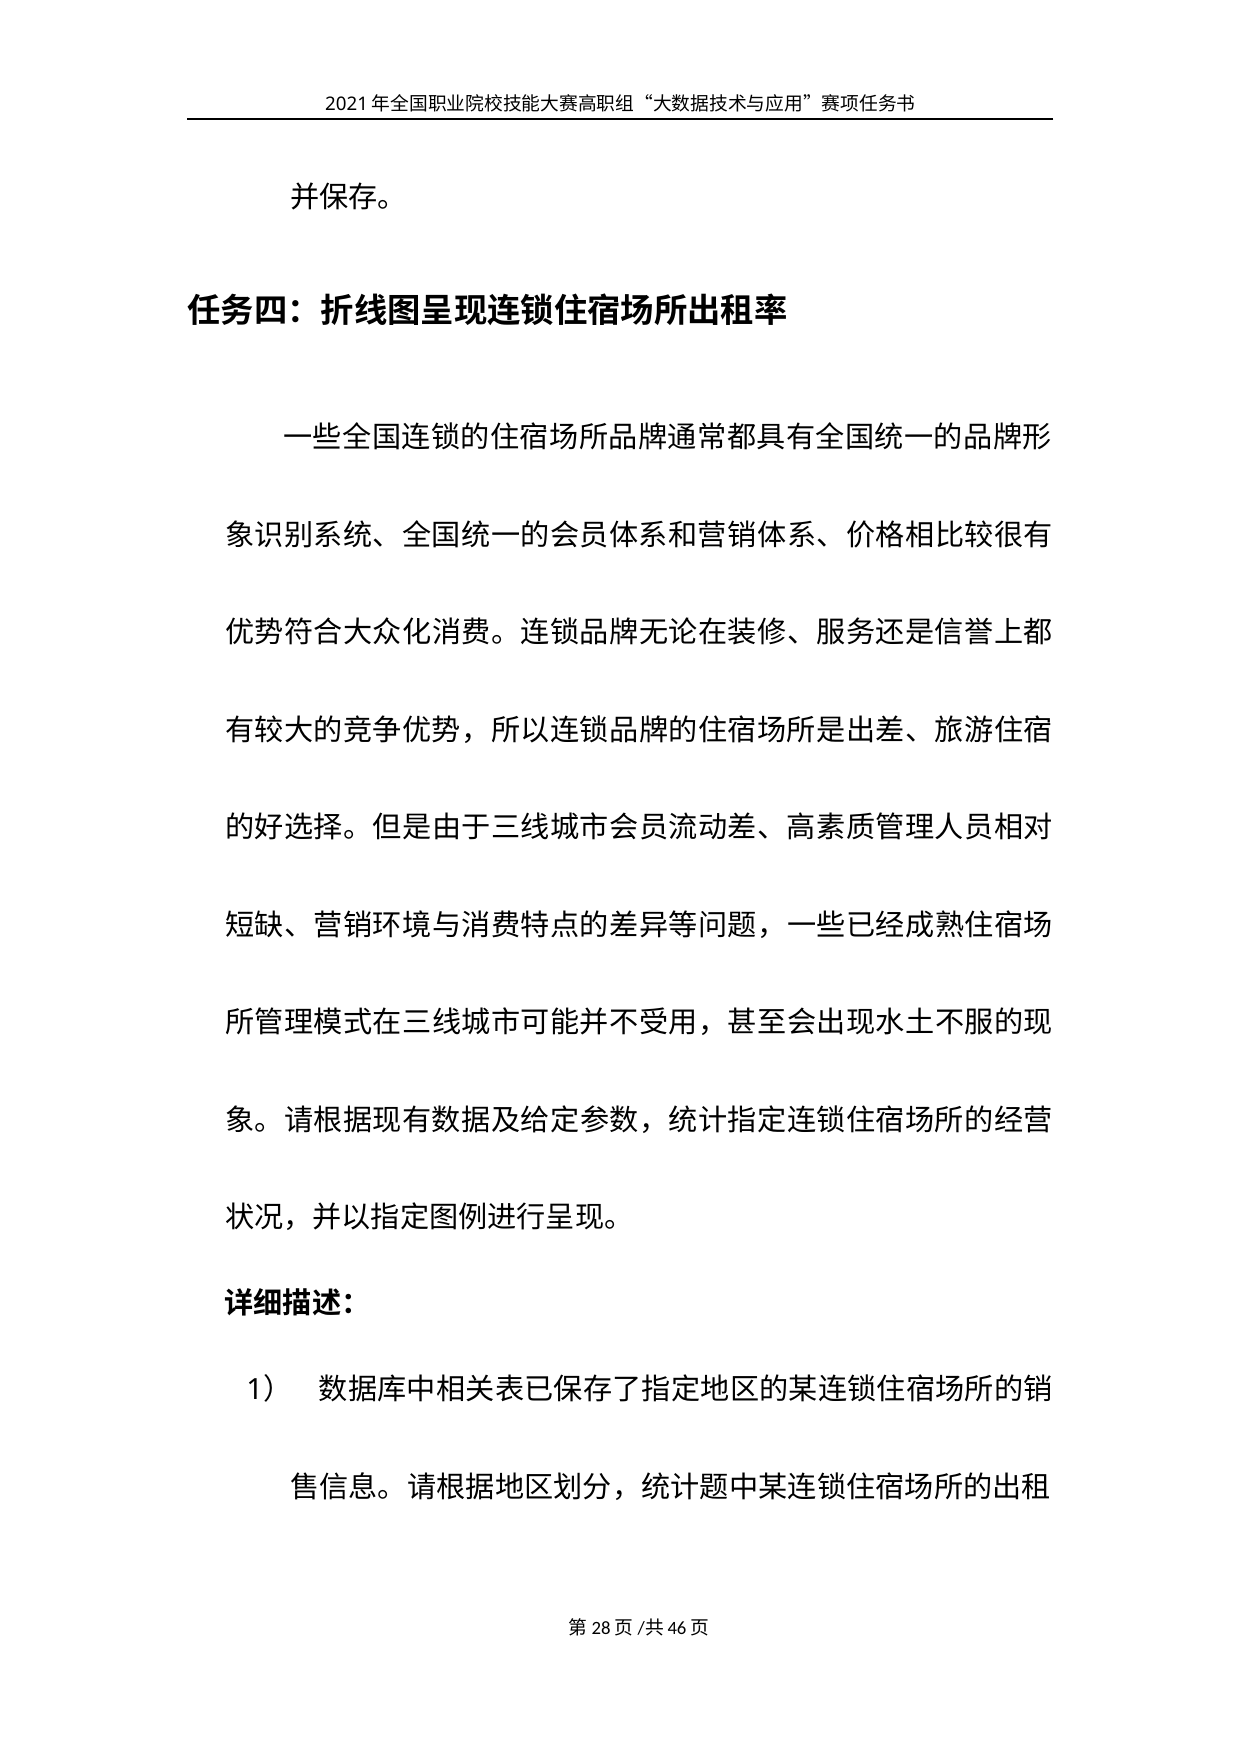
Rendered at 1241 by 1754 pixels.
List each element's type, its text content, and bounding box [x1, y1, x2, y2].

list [246, 162, 1053, 227]
subtitle 任务四：折线图呈现连锁住宿场所出租率 [187, 275, 1053, 340]
text 详细描述： [187, 1268, 1053, 1333]
list 一些全国连锁的住宿场所品牌通常都具有全国统一的品牌形象识别系统、全国统一的会员体系和营销体系、价格相比较很有优势符合大众化消费。连锁品牌无论在装修、服务还是信誉上都有较大的竞争优势，所以连锁品牌的住宿场所是出差、旅游住宿的好选择。但是由于三线城市会员流动差、高素质管理人员相对短缺、营销环境与消费特点的差异等问题，一些已经成熟住宿场所管理模式在三线城市可能并不受用，甚至会出现水土不服的现象。请根据现有数据及给定参数，统计指定连锁住宿场所的经营状况，并以指定图例进行呈现。 [225, 402, 1053, 1247]
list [246, 1355, 1053, 1517]
